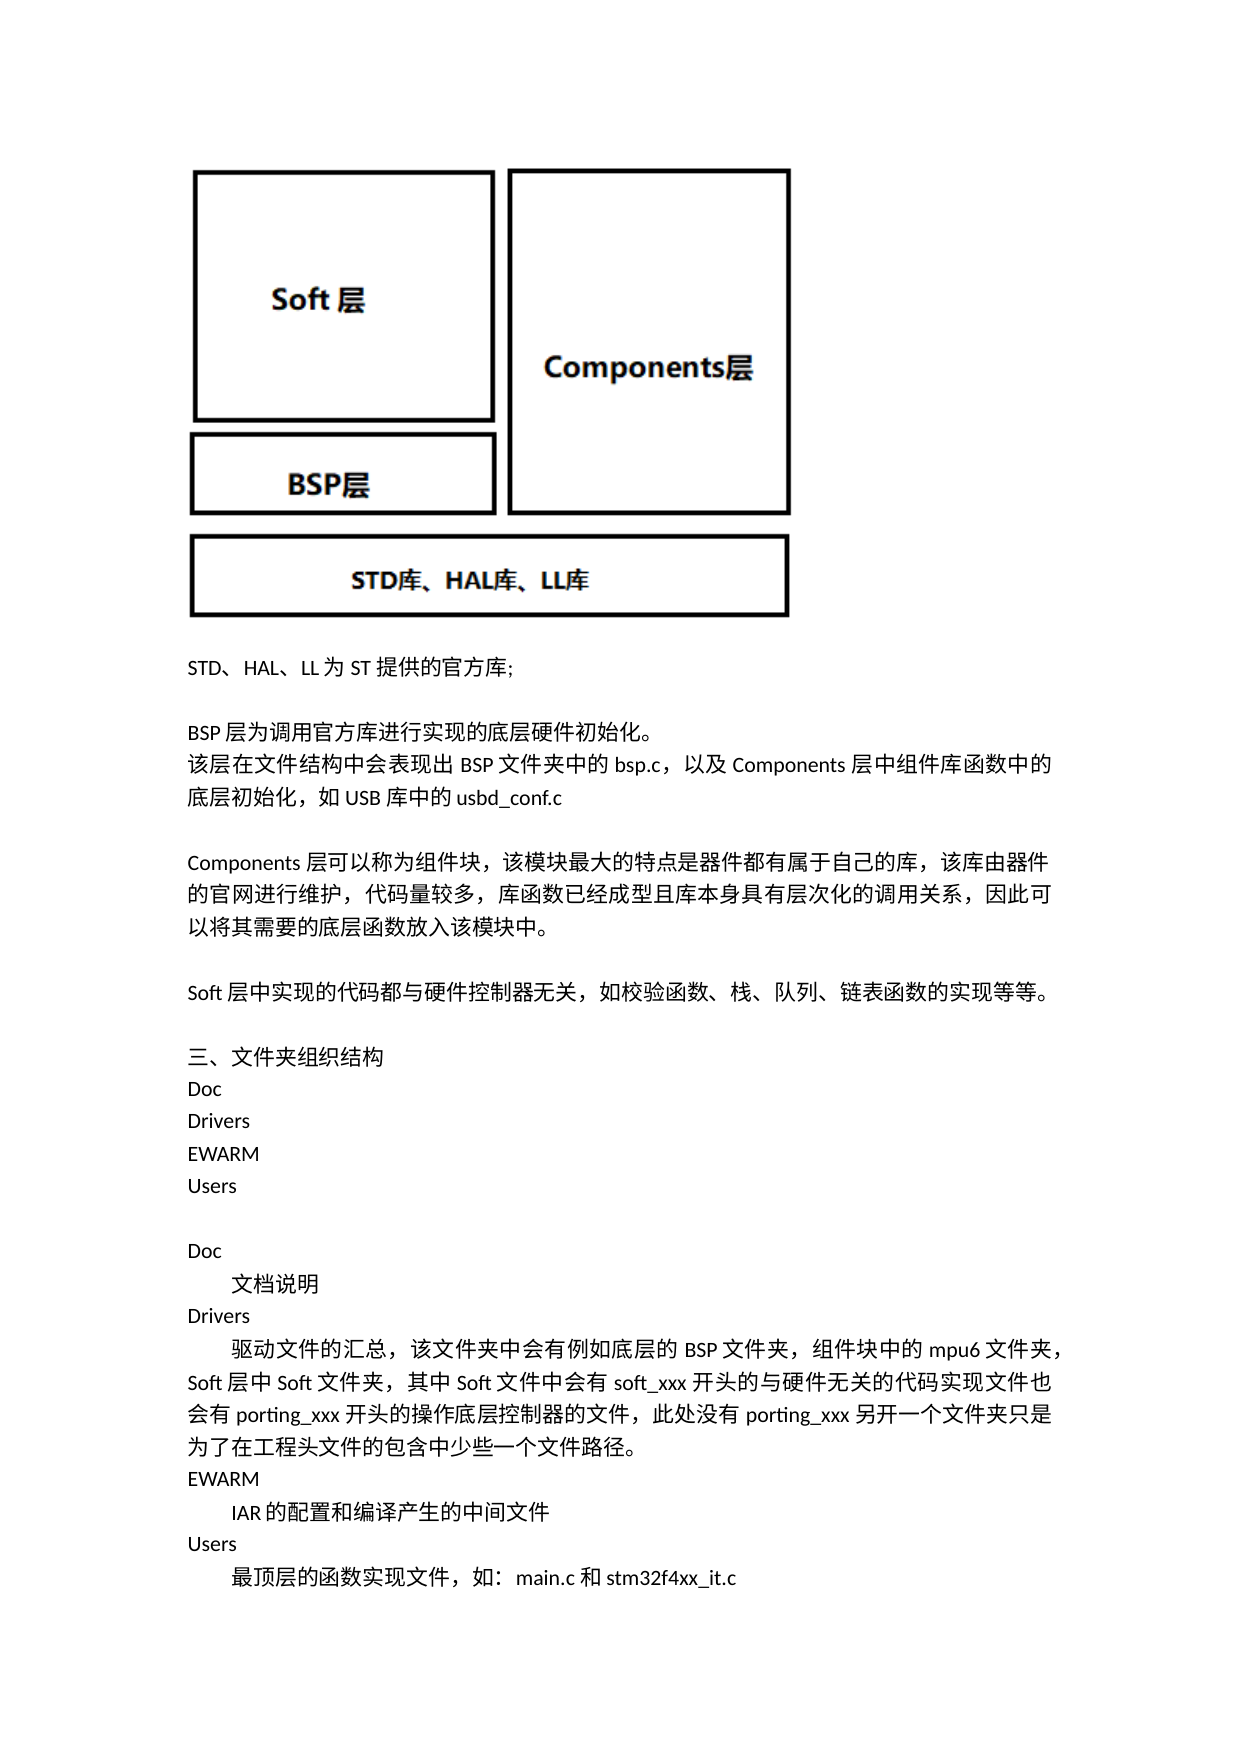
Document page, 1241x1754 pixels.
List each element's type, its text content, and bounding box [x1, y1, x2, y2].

list Users [187, 1527, 1053, 1559]
list Drivers [187, 1299, 1053, 1332]
text Soft 层中实现的代码都与硬件控制器无关，如校验函数、栈、队列、链表函数的实现等等。 [187, 974, 1053, 1007]
text BSP层为调用官方库进行实现的底层硬件初始化。 [187, 714, 1053, 747]
text 该层在文件结构中会表现出BSP文件夹中的bsp.c，以及Components 层中组件库函数中的底层初始化，如USB 库中的usbd_conf.c [187, 747, 1053, 812]
list 文档说明 [187, 1267, 1053, 1299]
list Drivers [187, 1104, 1053, 1137]
list 文件夹组织结构 [187, 1039, 1053, 1072]
list 最顶层的函数实现文件，如：main.c 和stm32f4xx_it.c [187, 1559, 1053, 1592]
list EWARM [187, 1137, 1053, 1169]
list 驱动文件的汇总，该文件夹中会有例如底层的BSP文件夹，组件块中的mpu6文件夹，Soft层中Soft文件夹，其中Soft文件中会有soft_xxx 开头的与硬件无关的代码实现文件也会有porting_xxx 开头的操作底层控制器的文件，此处没有porting_xxx 另开一个文件夹只是为了在工程头文件的包含中少些一个文件路径。 [187, 1332, 1053, 1462]
picture [187, 162, 799, 630]
text Components 层可以称为组件块，该模块最大的特点是器件都有属于自己的库，该库由器件的官网进行维护，代码量较多，库函数已经成型且库本身具有层次化的调用关系，因此可以将其需要的底层函数放入该模块中。 [187, 844, 1053, 942]
list EWARM [187, 1462, 1053, 1494]
list Doc [187, 1234, 1053, 1267]
list IAR的配置和编译产生的中间文件 [187, 1494, 1053, 1527]
text STD、HAL、LL为 ST 提供的官方库; [187, 649, 1053, 682]
list Users [187, 1169, 1053, 1202]
list Doc [187, 1072, 1053, 1104]
